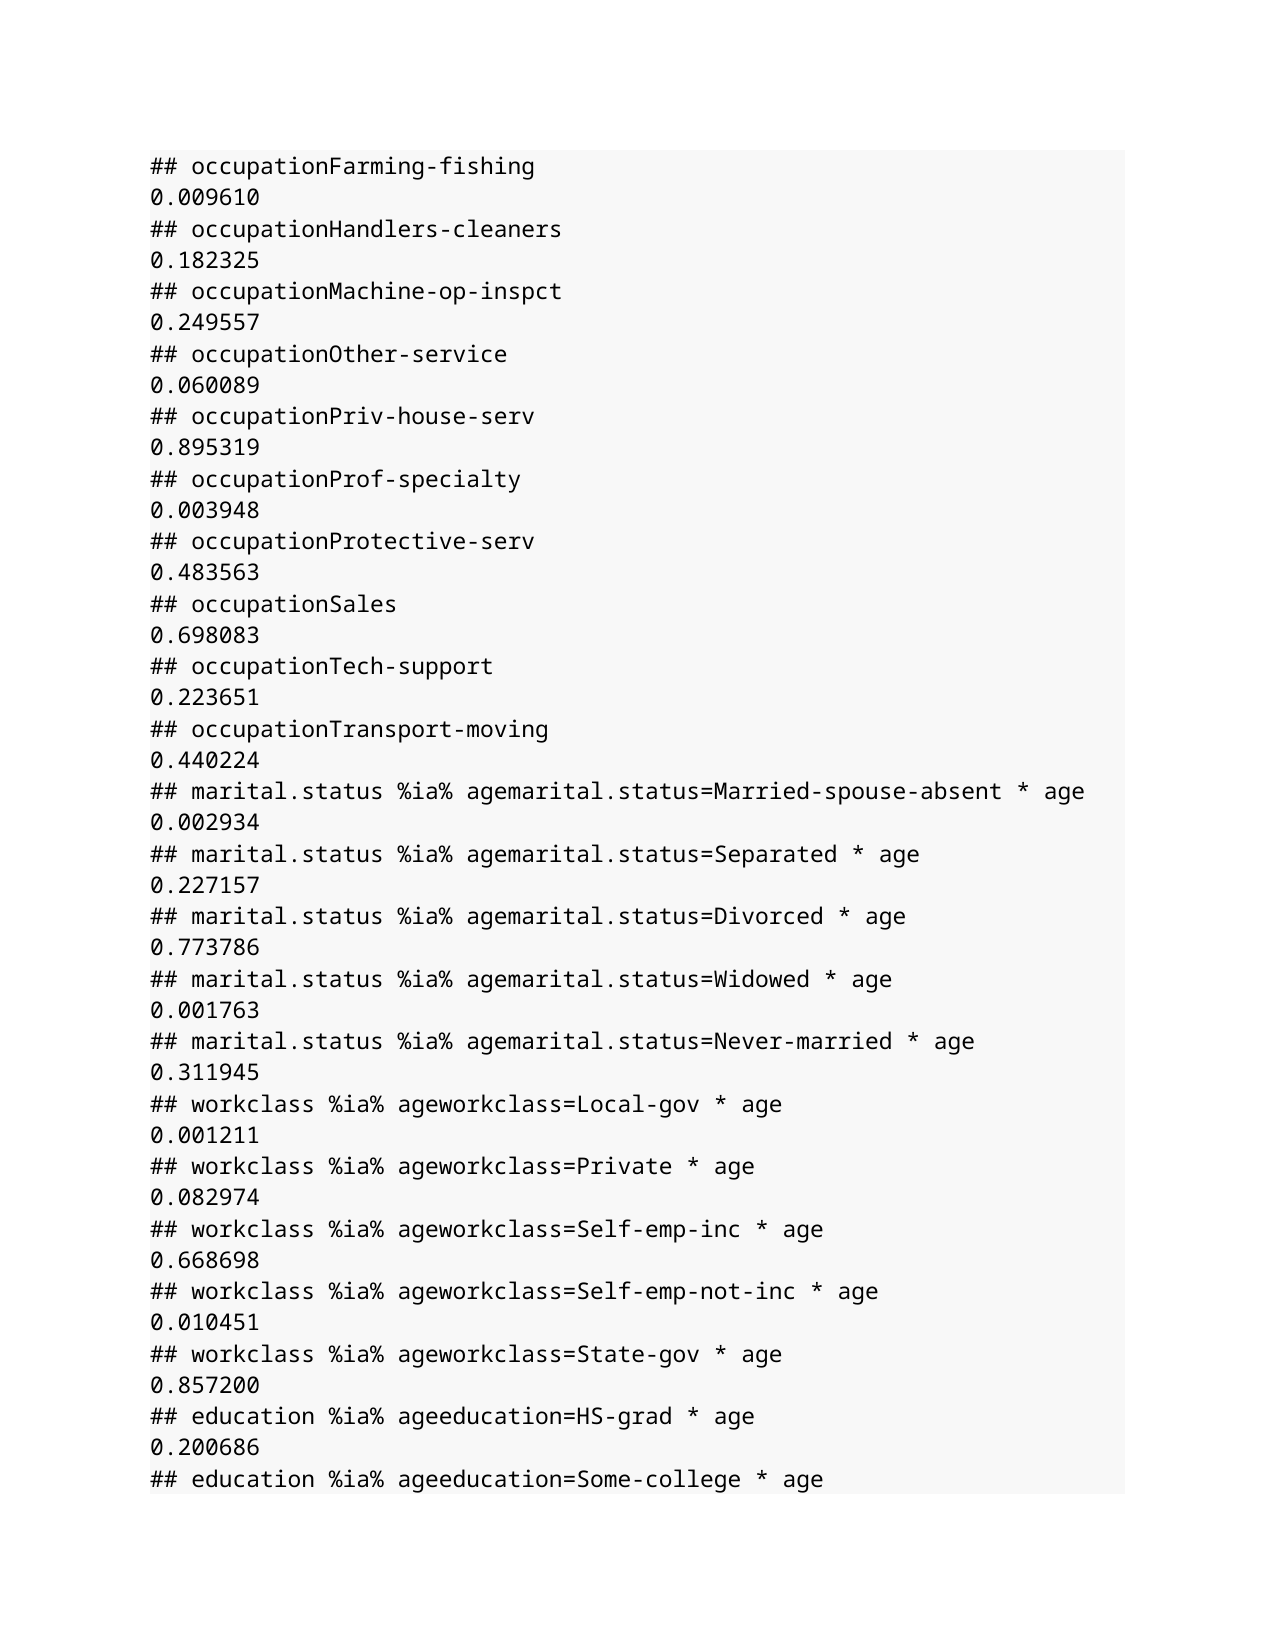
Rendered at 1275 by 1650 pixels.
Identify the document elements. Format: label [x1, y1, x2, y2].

text [150, 150, 1125, 1494]
